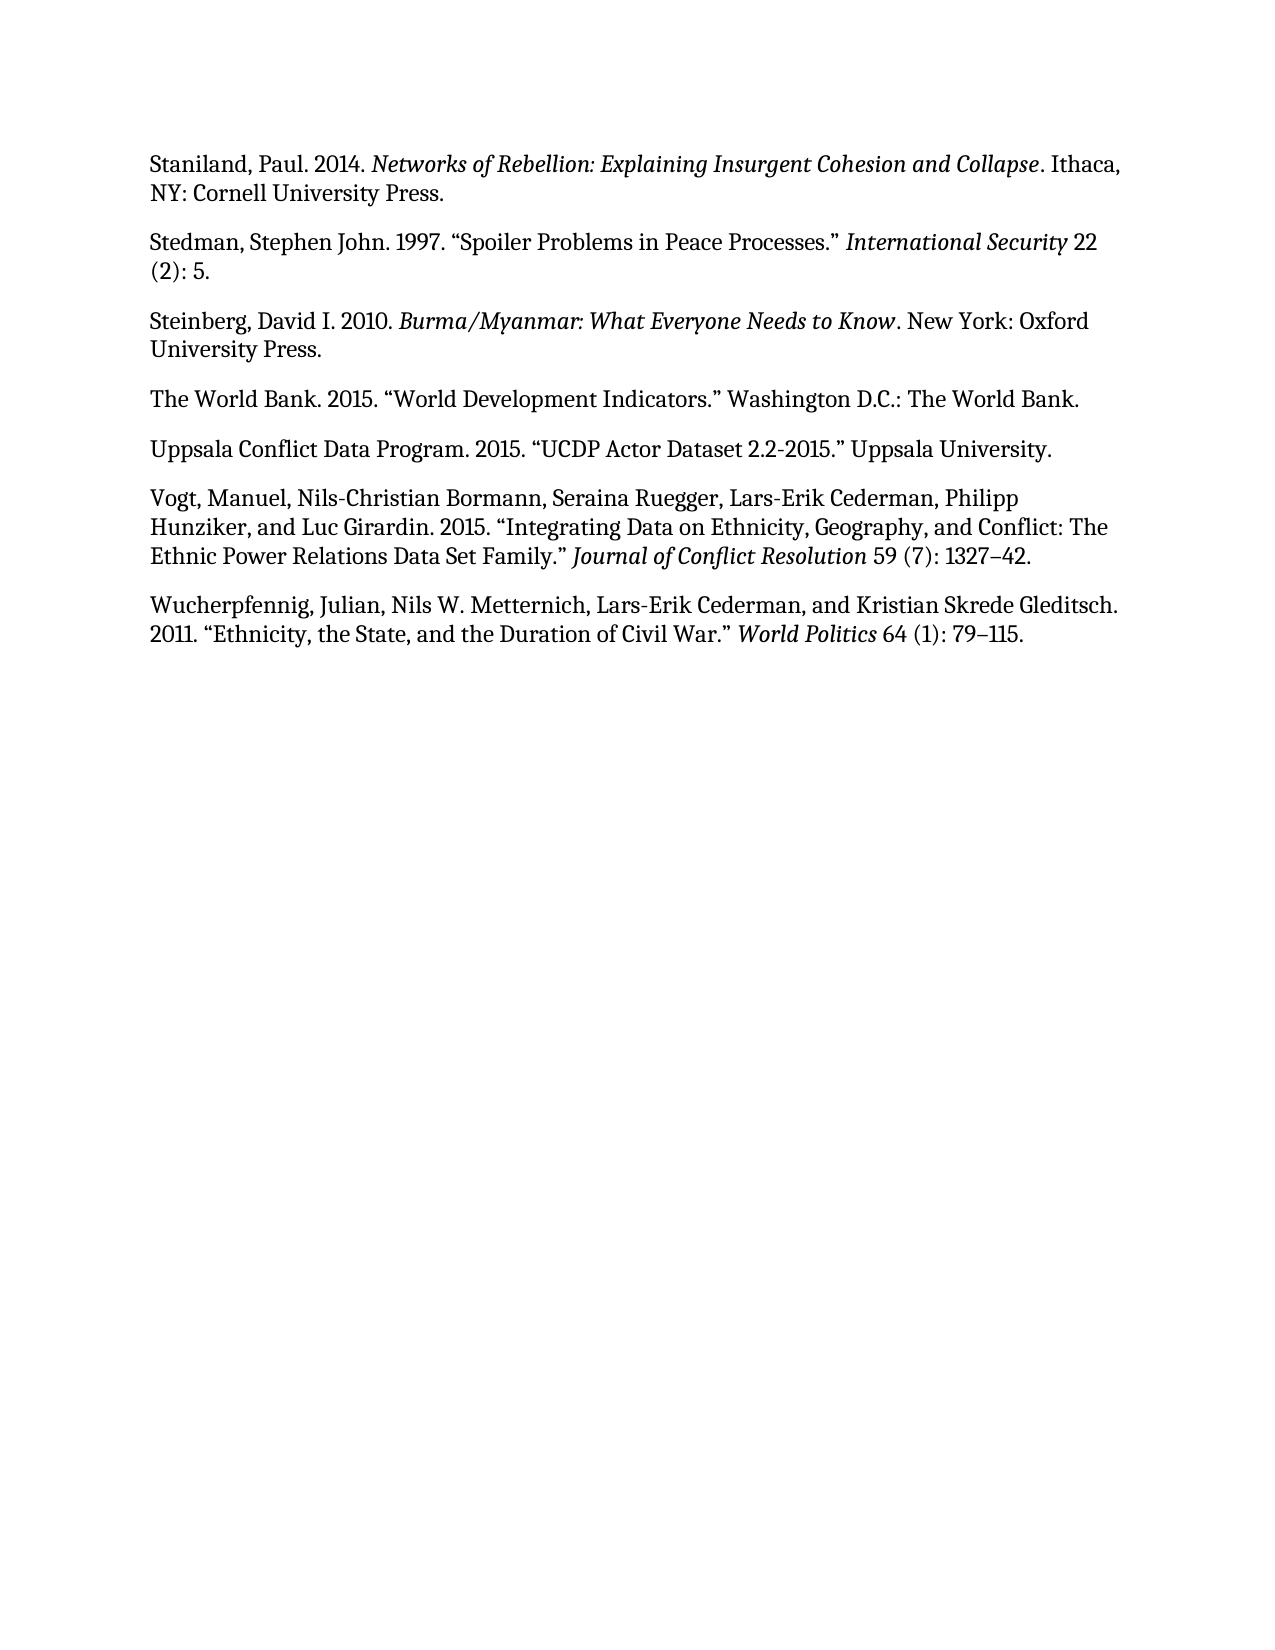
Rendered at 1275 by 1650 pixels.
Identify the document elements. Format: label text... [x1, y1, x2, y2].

text Staniland, Paul. 2014. Networks of Rebellion: Explaining Insurgent Cohesion and Collapse. Ithaca, NY: Cornell University Press. [150, 150, 1125, 207]
text Vogt, Manuel, Nils-Christian Bormann, Seraina Ruegger, Lars-Erik Cederman, Philipp Hunziker, and Luc Girardin. 2015. “Integrating Data on Ethnicity, Geography, and Conflict: The Ethnic Power Relations Data Set Family.” Journal of Conflict Resolution 59 (7): 1327–42. [150, 484, 1125, 570]
text Steinberg, David I. 2010. Burma/Myanmar: What Everyone Needs to Know. New York: Oxford University Press. [150, 307, 1125, 364]
text Uppsala Conflict Data Program. 2015. “UCDP Actor Dataset 2.2-2015.” Uppsala University. [150, 434, 1125, 463]
text The World Bank. 2015. “World Development Indicators.” Washington D.C.: The World Bank. [150, 385, 1125, 414]
text Stedman, Stephen John. 1997. “Spoiler Problems in Peace Processes.” International Security 22 (2): 5. [150, 228, 1125, 286]
text Wucherpfennig, Julian, Nils W. Metternich, Lars-Erik Cederman, and Kristian Skrede Gleditsch. 2011. “Ethnicity, the State, and the Duration of Civil War.” World Politics 64 (1): 79–115. [150, 591, 1125, 649]
